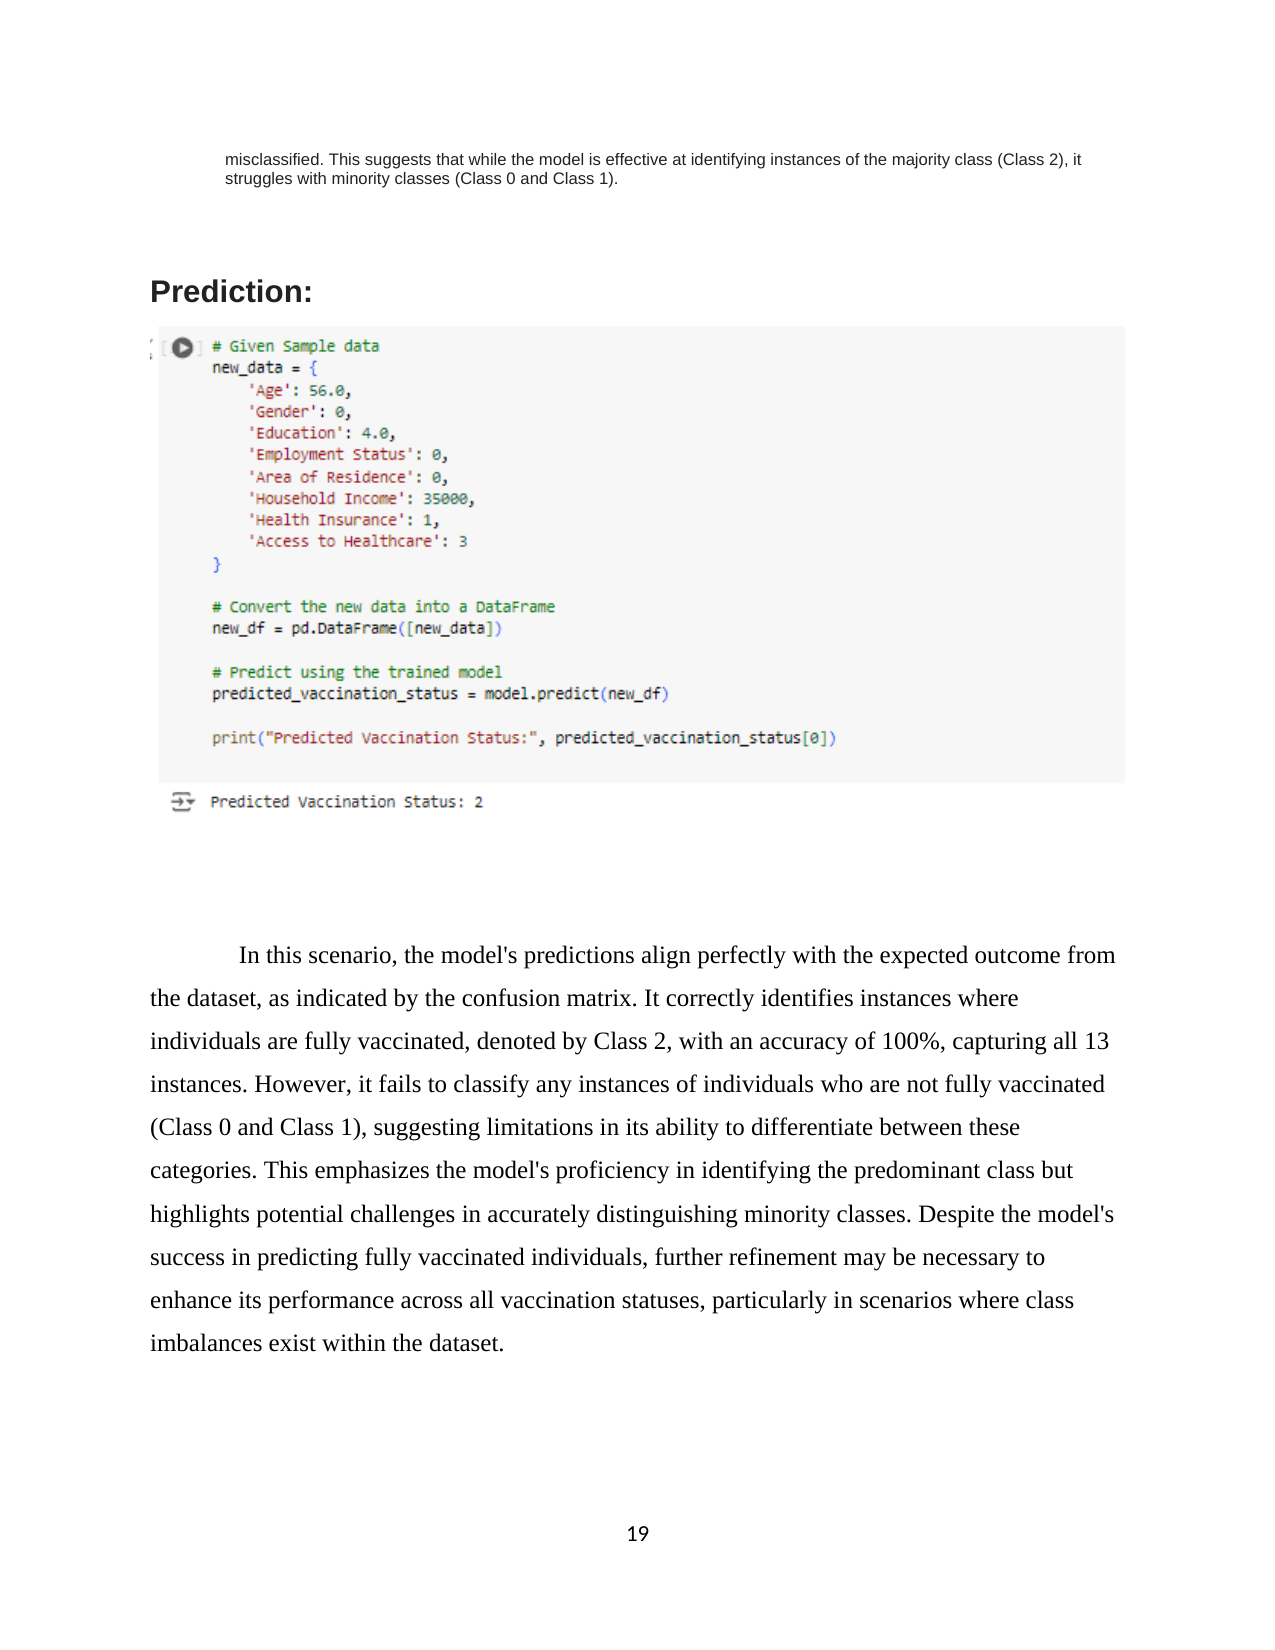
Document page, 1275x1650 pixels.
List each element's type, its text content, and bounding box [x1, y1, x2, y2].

subtitle Prediction: [150, 273, 1125, 309]
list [187, 150, 1125, 188]
list In this scenario, the model's predictions align perfectly with the expected outcome from the dataset, as indicated by the confusion matrix. It correctly identifies instances where individuals are fully vaccinated, denoted by Class 2, with an accuracy of 100%, capturing all 13 instances. However, it fails to classify any instances of individuals who are not fully vaccinated (Class 0 and Class 1), suggesting limitations in its ability to differentiate between these categories. This emphasizes the model's proficiency in identifying the predominant class but highlights potential challenges in accurately distinguishing minority classes. Despite the model's success in predicting fully vaccinated individuals, further refinement may be necessary to enhance its performance across all vaccination statuses, particularly in scenarios where class imbalances exist within the dataset. [150, 940, 1125, 1357]
picture [150, 326, 1125, 829]
